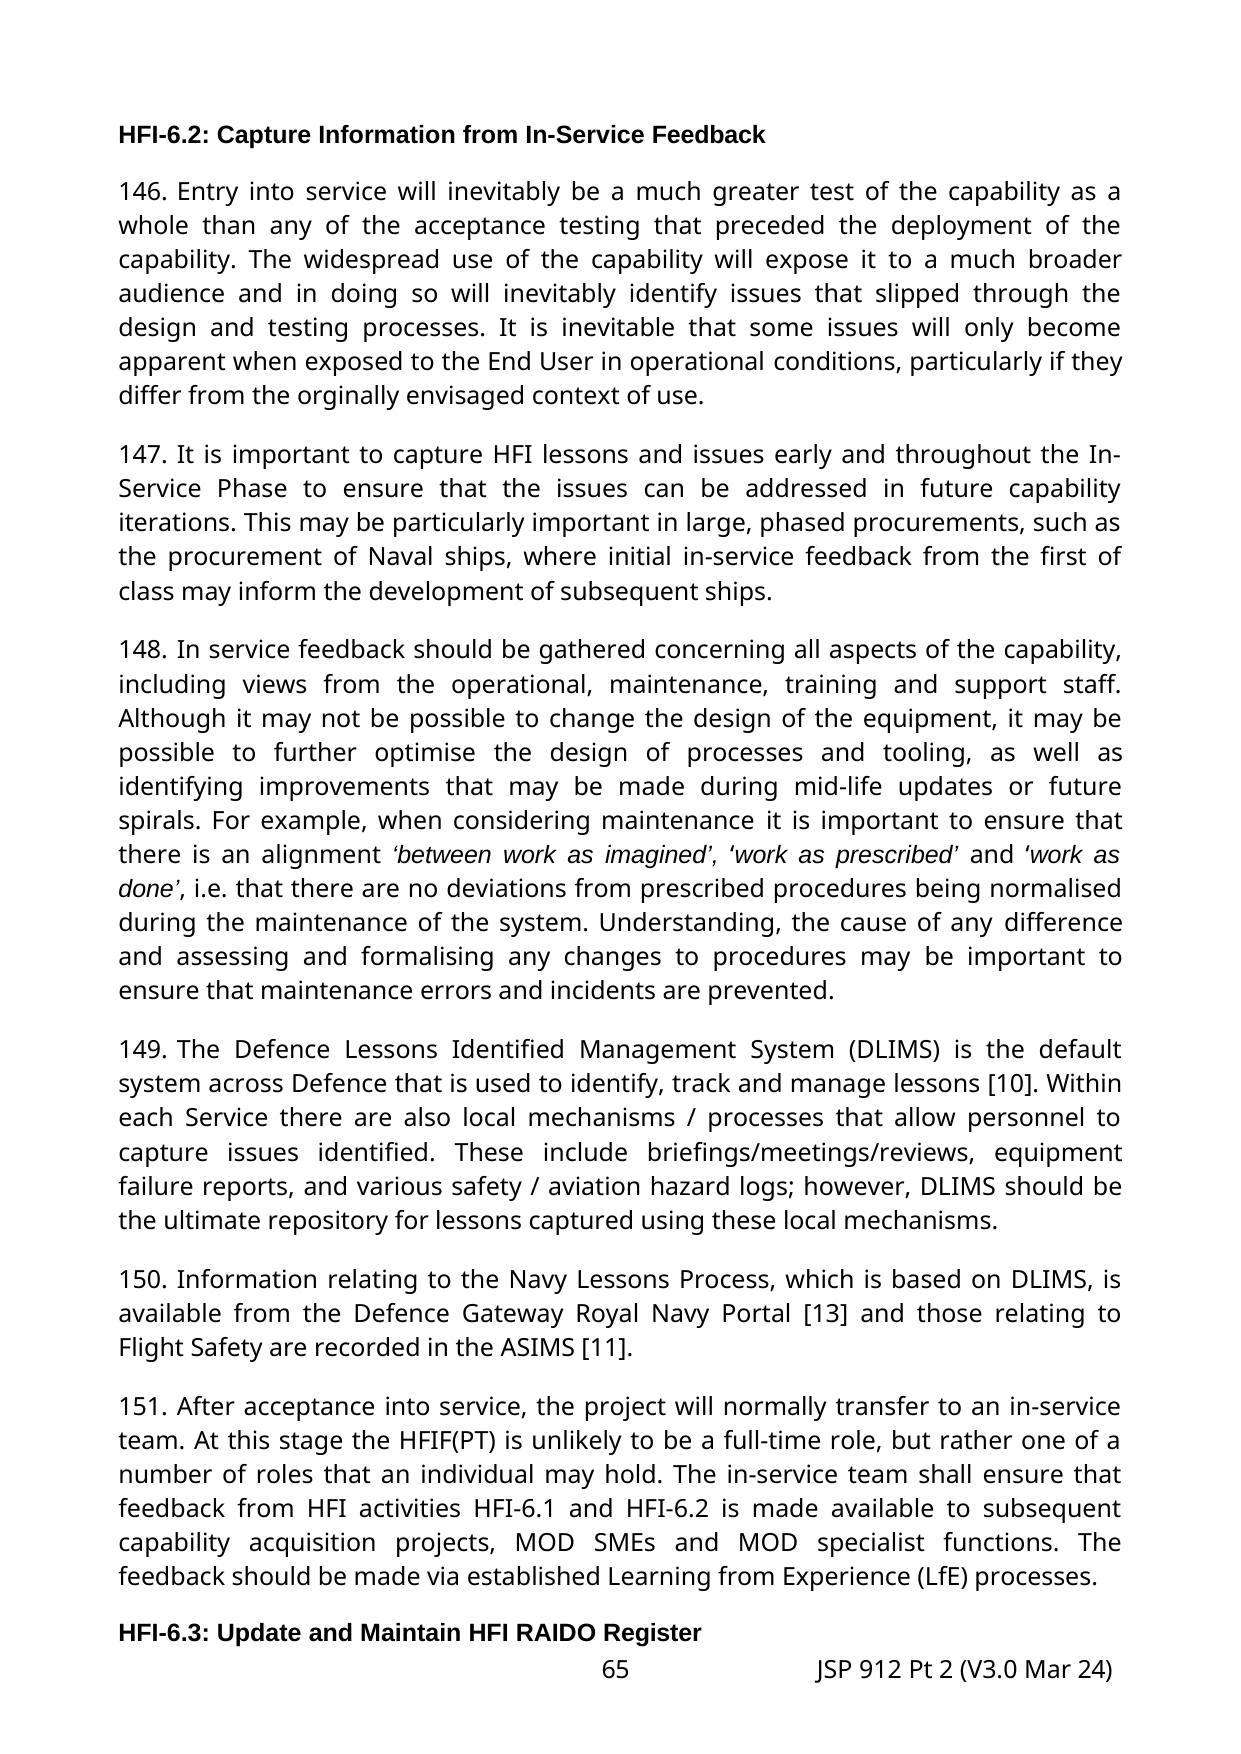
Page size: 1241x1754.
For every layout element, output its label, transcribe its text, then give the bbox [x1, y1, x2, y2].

list The Defence Lessons Identified Management System (DLIMS) is the default system across Defence that is used to identify, track and manage lessons [10]. Within each Service there are also local mechanisms / processes that allow personnel to capture issues identified. These include briefings/meetings/reviews, equipment failure reports, and various safety / aviation hazard logs; however, DLIMS should be the ultimate repository for lessons captured using these local mechanisms. [118, 1032, 1123, 1236]
subtitle HFI-6.2: Capture Information from In-Service Feedback [118, 119, 1137, 148]
list Entry into service will inevitably be a much greater test of the capability as a whole than any of the acceptance testing that preceded the deployment of the capability. The widespread use of the capability will expose it to a much broader audience and in doing so will inevitably identify issues that slipped through the design and testing processes. It is inevitable that some issues will only become apparent when exposed to the End User in operational conditions, particularly if they differ from the orginally envisaged context of use. [118, 173, 1122, 412]
list After acceptance into service, the project will normally transfer to an in-service team. At this stage the HFIF(PT) is unlikely to be a full-time role, but rather one of a number of roles that an individual may hold. The in-service team shall ensure that feedback from HFI activities HFI-6.1 and HFI-6.2 is made available to subsequent capability acquisition projects, MOD SMEs and MOD specialist functions. The feedback should be made via established Learning from Experience (LfE) processes. [118, 1388, 1123, 1593]
subtitle HFI-6.3: Update and Maintain HFI RAIDO Register [118, 1618, 1137, 1647]
list In service feedback should be gathered concerning all aspects of the capability, including views from the operational, maintenance, training and support staff. Although it may not be possible to change the design of the equipment, it may be possible to further optimise the design of processes and tooling, as well as identifying improvements that may be made during mid-life updates or future spirals. For example, when considering maintenance it is important to ensure that there is an alignment ‘between work as imagined’, ‘work as prescribed’ and ‘work as done’, i.e. that there are no deviations from prescribed procedures being normalised during the maintenance of the system. Understanding, the cause of any difference and assessing and formalising any changes to procedures may be important to ensure that maintenance errors and incidents are prevented. [118, 632, 1123, 1007]
list It is important to capture HFI lessons and issues early and throughout the In-Service Phase to ensure that the issues can be addressed in future capability iterations. This may be particularly important in large, phased procurements, such as the procurement of Naval ships, where initial in-service feedback from the first of class may inform the development of subsequent ships. [118, 437, 1122, 607]
list Information relating to the Navy Lessons Process, which is based on DLIMS, is available from the Defence Gateway Royal Navy Portal [13] and those relating to Flight Safety are recorded in the ASIMS [11]. [118, 1261, 1122, 1363]
